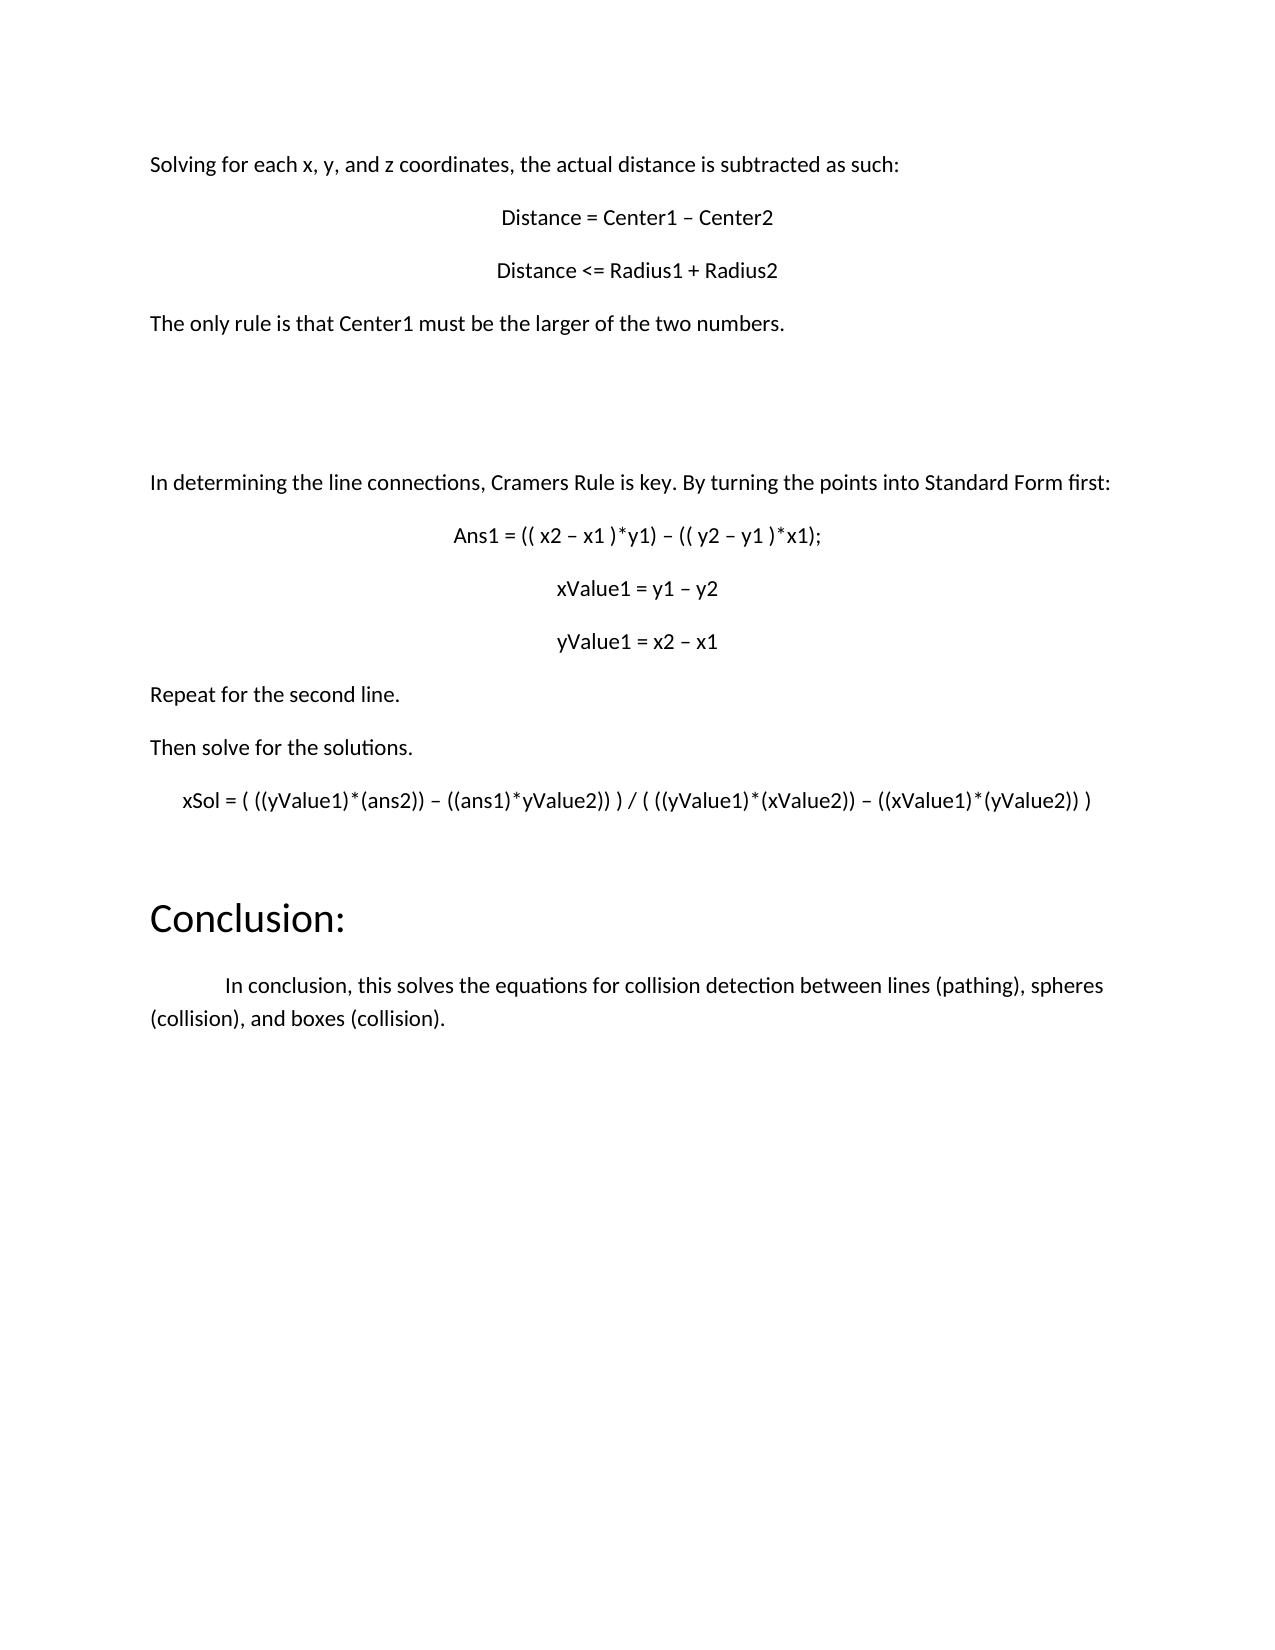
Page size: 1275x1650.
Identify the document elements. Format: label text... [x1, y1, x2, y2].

text The only rule is that Center1 must be the larger of the two numbers. [150, 309, 1125, 337]
text Conclusion: [150, 892, 1125, 943]
text Solving for each x, y, and z coordinates, the actual distance is subtracted as such: [150, 150, 1125, 178]
text Distance = Center1 – Center2 [150, 203, 1125, 231]
text In determining the line connections, Cramers Rule is key. By turning the points into Standard Form first: [150, 468, 1125, 496]
text Then solve for the solutions. [150, 733, 1125, 761]
text yValue1 = x2 – x1 [150, 627, 1125, 655]
text In conclusion, this solves the equations for collision detection between lines (pathing), spheres (collision), and boxes (collision). [150, 972, 1125, 1032]
text xSol = ( ((yValue1)*(ans2)) – ((ans1)*yValue2)) ) / ( ((yValue1)*(xValue2)) – ((xValue1)*(yValue2)) ) [150, 786, 1125, 814]
text Repeat for the second line. [150, 680, 1125, 708]
text Distance <= Radius1 + Radius2 [150, 256, 1125, 284]
text xValue1 = y1 – y2 [150, 574, 1125, 602]
text Ans1 = (( x2 – x1 )*y1) – (( y2 – y1 )*x1); [150, 521, 1125, 549]
